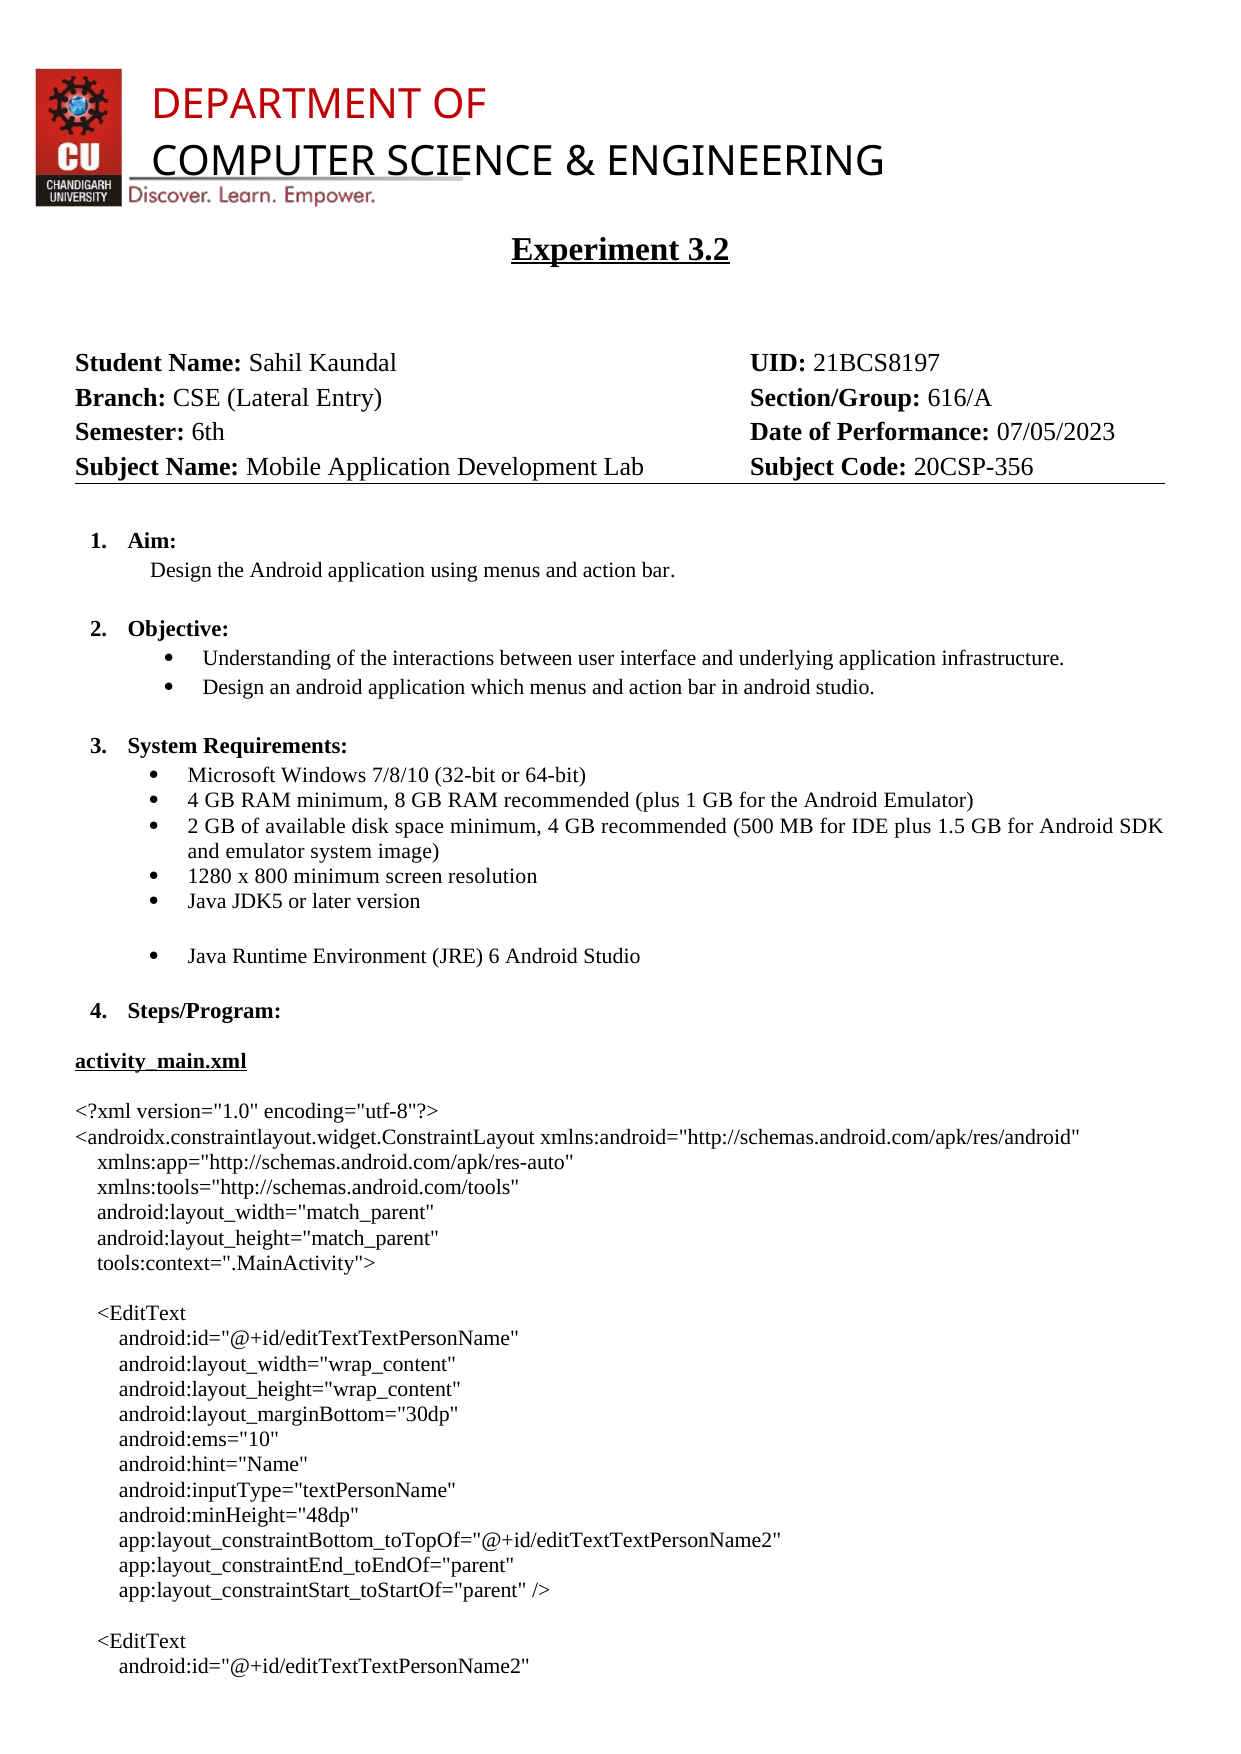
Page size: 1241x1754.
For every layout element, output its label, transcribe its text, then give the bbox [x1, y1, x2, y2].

text android:id="@+id/editTextTextPersonName2" [75, 1653, 1165, 1678]
list 2 GB of available disk space minimum, 4 GB recommended (500 MB for IDE plus 1.5 GB for Android SDK and emulator system image) [150, 813, 1165, 863]
text <?xml version="1.0" encoding="utf-8"?> [75, 1098, 1165, 1124]
text Experiment 3.2 [75, 229, 1165, 267]
list Design an android application which menus and action bar in android studio. [165, 674, 1165, 699]
text <androidx.constraintlayout.widget.ConstraintLayout xmlns:android="http://schemas.android.com/apk/res/android" [75, 1124, 1165, 1149]
text app:layout_constraintBottom_toTopOf="@+id/editTextTextPersonName2" [75, 1527, 1165, 1552]
list Aim: [90, 527, 1165, 553]
text tools:context=".MainActivity"> [75, 1250, 1165, 1275]
list 1280 x 800 minimum screen resolution [150, 863, 1165, 888]
list 4 GB RAM minimum, 8 GB RAM recommended (plus 1 GB for the Android Emulator) [150, 787, 1165, 813]
text xmlns:tools="http://schemas.android.com/tools" [75, 1174, 1165, 1199]
list Design the Android application using menus and action bar. [150, 557, 1165, 582]
text android:layout_marginBottom="30dp" [75, 1401, 1165, 1426]
picture [35, 68, 494, 207]
list Steps/Program: [90, 997, 1165, 1023]
text Semester: 6th Date of Performance: 07/05/2023 [75, 416, 1165, 446]
text Subject Name: Mobile Application Development Lab Subject Code: 20CSP-356 [75, 451, 1165, 483]
text android:id="@+id/editTextTextPersonName" [75, 1325, 1165, 1351]
list Java Runtime Environment (JRE) 6 Android Studio [150, 943, 1165, 968]
text android:ems="10" [75, 1426, 1165, 1451]
text android:layout_width="match_parent" [75, 1199, 1165, 1224]
text android:hint="Name" [75, 1451, 1165, 1477]
text xmlns:app="http://schemas.android.com/apk/res-auto" [75, 1149, 1165, 1174]
list Understanding of the interactions between user interface and underlying application infrastructure. [165, 645, 1165, 670]
text Branch: CSE (Lateral Entry) Section/Group: 616/A [75, 382, 1165, 412]
text android:layout_width="wrap_content" [75, 1351, 1165, 1376]
list Java JDK5 or later version [150, 888, 1165, 913]
text android:minHeight="48dp" [75, 1502, 1165, 1527]
text app:layout_constraintEnd_toEndOf="parent" [75, 1552, 1165, 1577]
text android:layout_height="match_parent" [75, 1224, 1165, 1250]
text android:inputType="textPersonName" [75, 1477, 1165, 1502]
text android:layout_height="wrap_content" [75, 1376, 1165, 1401]
text <EditText [75, 1628, 1165, 1653]
list System Requirements: [90, 732, 1165, 758]
list Microsoft Windows 7/8/10 (32-bit or 64-bit) [150, 762, 1165, 787]
text app:layout_constraintStart_toStartOf="parent" /> [75, 1577, 1165, 1603]
text <EditText [75, 1300, 1165, 1325]
text activity_main.xml [75, 1048, 1165, 1073]
text Student Name: Sahil Kaundal UID: 21BCS8197 [75, 347, 1165, 377]
list Objective: [90, 615, 1165, 641]
